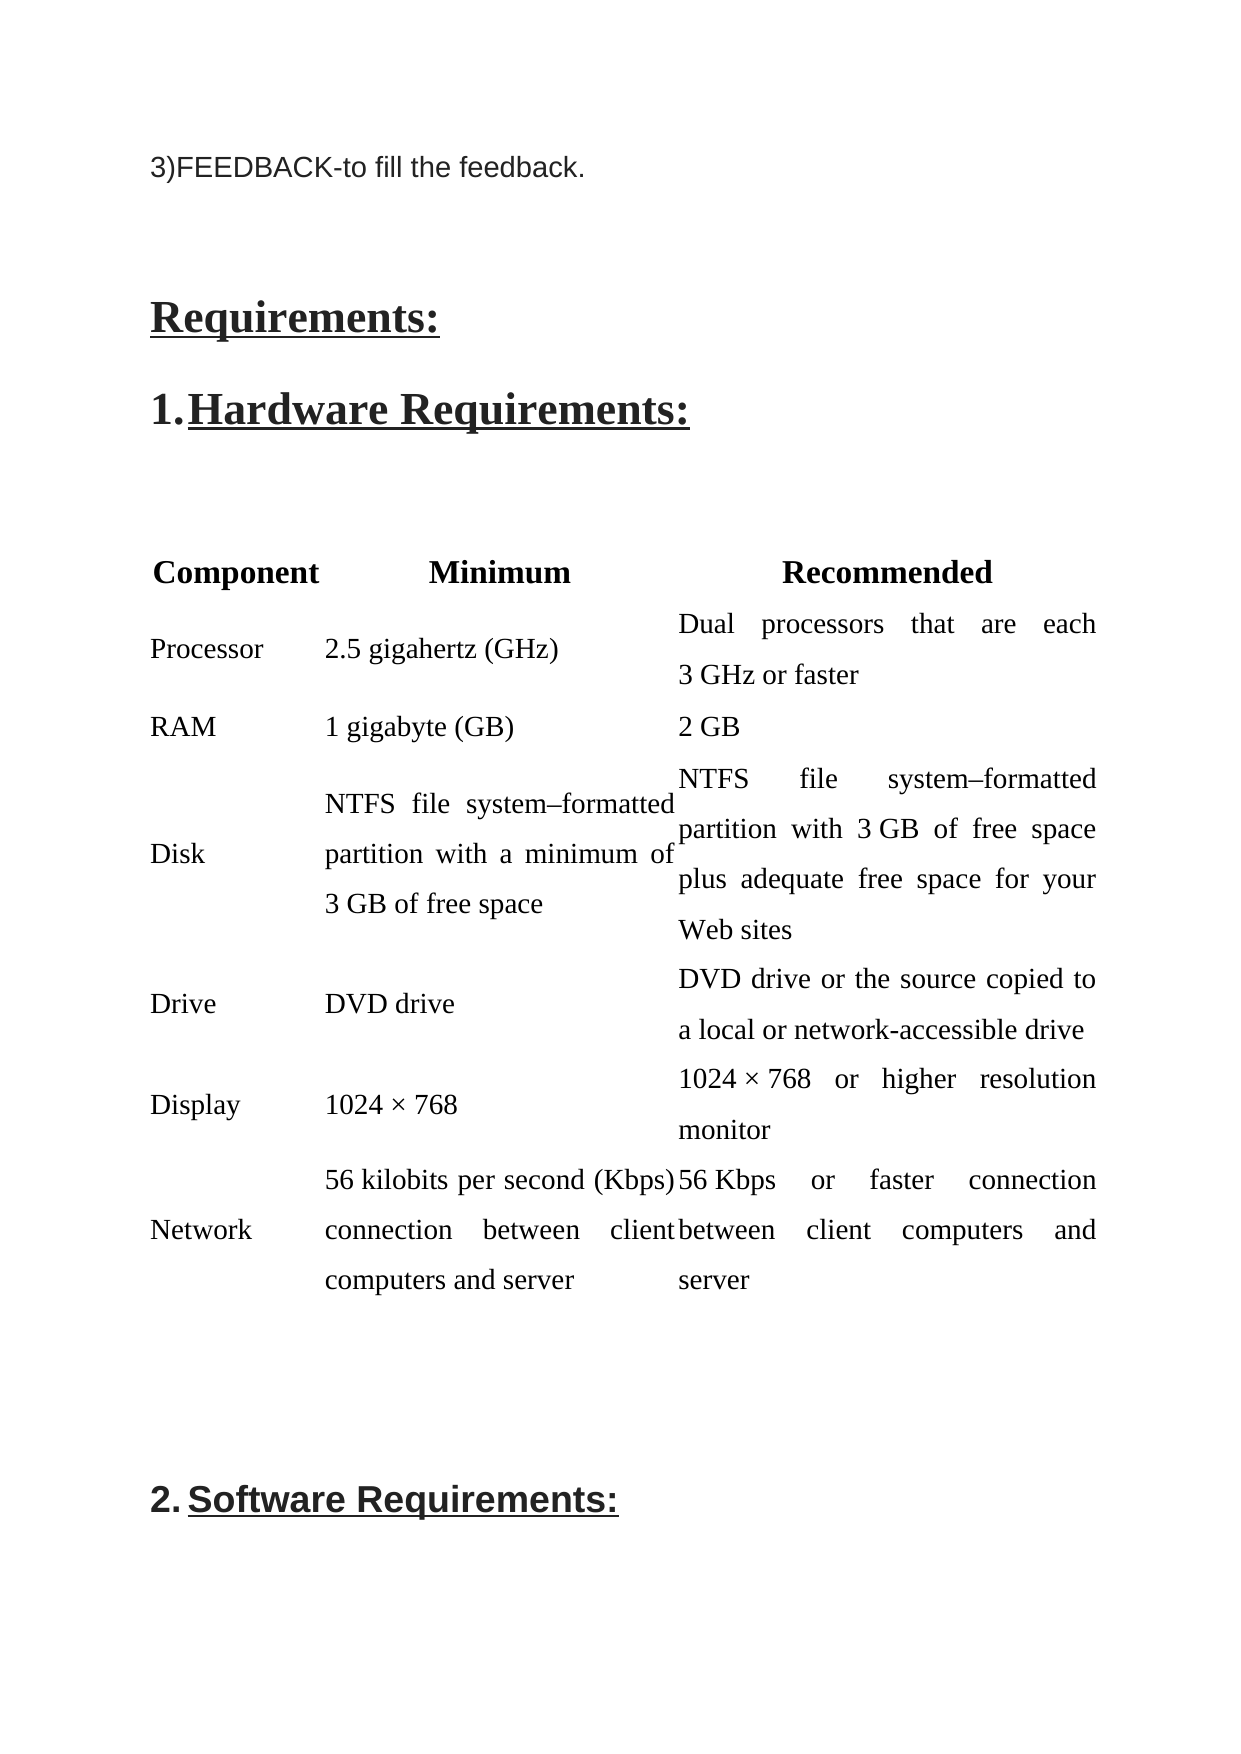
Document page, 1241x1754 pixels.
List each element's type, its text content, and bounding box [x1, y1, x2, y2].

table_cell 1 gigabyte (GB) [323, 705, 676, 759]
table_cell 2 GB [676, 705, 1098, 759]
table_header Recommended [676, 550, 1098, 605]
table_cell Display [149, 1060, 323, 1160]
table_cell 56 kilobits per second (Kbps) connection between client computers and server [323, 1160, 676, 1311]
table_header Component [149, 550, 323, 605]
table_cell RAM [149, 705, 323, 759]
text Requirements: [150, 290, 1090, 343]
text 3)FEEDBACK-to fill the feedback. [150, 150, 1090, 183]
table_cell Disk [149, 759, 323, 960]
table_cell 1024 × 768 or higher resolution monitor [676, 1060, 1098, 1160]
table_cell NTFS file system–formatted partition with 3 GB of free space plus adequate free space for your Web sites [676, 759, 1098, 960]
table_header Minimum [323, 550, 676, 605]
table_cell DVD drive or the source copied to a local or network-accessible drive [676, 960, 1098, 1060]
list Hardware Requirements: [150, 382, 1090, 434]
table_cell 56 Kbps or faster connection between client computers and server [676, 1160, 1098, 1311]
table_cell NTFS file system–formatted partition with a minimum of 3 GB of free space [323, 759, 676, 960]
table_cell Drive [149, 960, 323, 1060]
table_cell Processor [149, 605, 323, 705]
table_cell 1024 × 768 [323, 1060, 676, 1160]
table_cell Network [149, 1160, 323, 1311]
table_cell 2.5 gigahertz (GHz) [323, 605, 676, 705]
table_cell DVD drive [323, 960, 676, 1060]
table_cell Dual processors that are each 3 GHz or faster [676, 605, 1098, 705]
list Software Requirements: [150, 1477, 1090, 1521]
